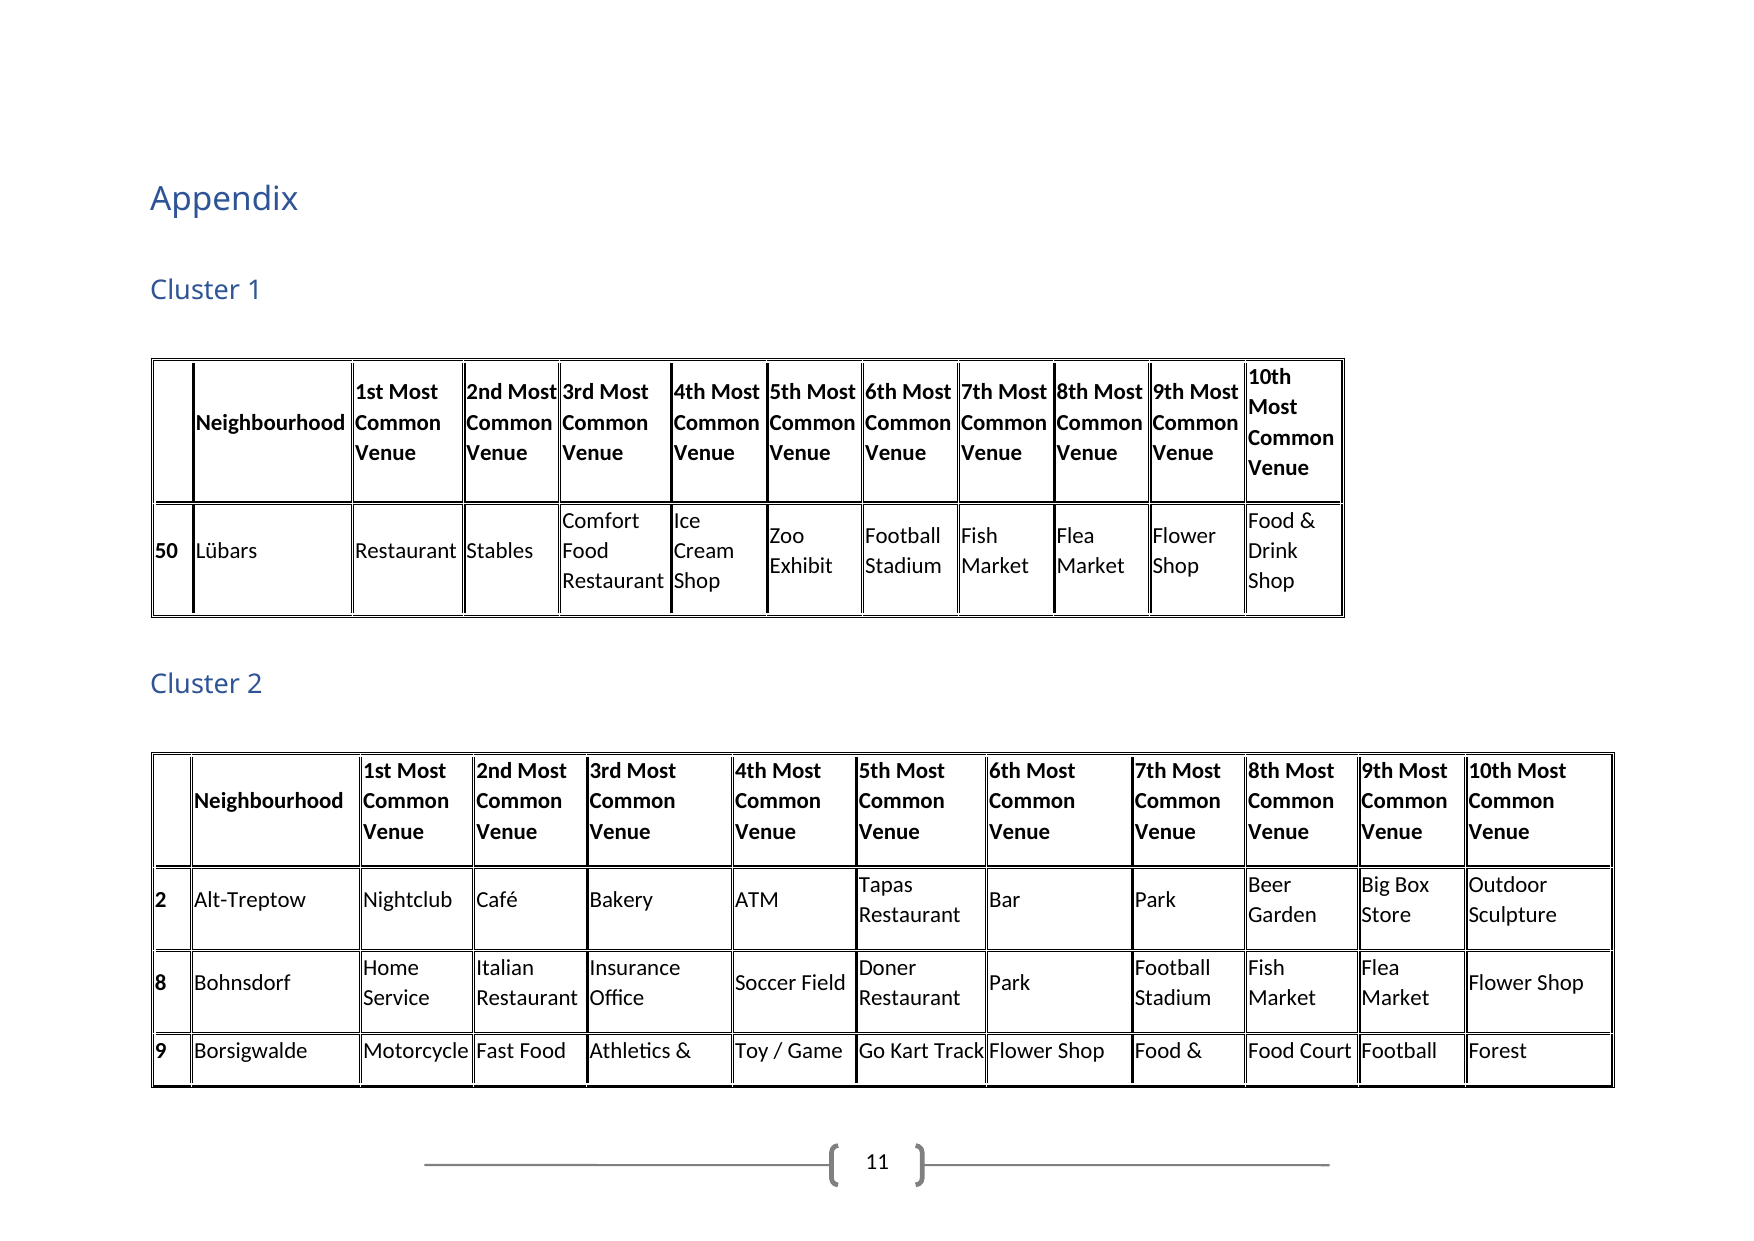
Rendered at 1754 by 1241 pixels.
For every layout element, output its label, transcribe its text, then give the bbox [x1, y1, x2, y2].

table_cell Insurance Office [589, 952, 731, 1032]
table_cell Beer Garden [1247, 869, 1357, 948]
table_cell Home Service [362, 952, 472, 1032]
table_cell Football Stadium [1134, 952, 1244, 1032]
table_cell Toy / Game Store [733, 1035, 856, 1085]
table_cell Food Court [1246, 1032, 1359, 1085]
table_cell Bakery [589, 869, 731, 948]
table_cell Fish Market [1247, 952, 1357, 1032]
table_cell 2 [154, 865, 190, 948]
table_cell Bohnsdorf [193, 952, 359, 1032]
table_header 8th Most Common Venue [1054, 359, 1150, 501]
table_cell Park [1134, 869, 1244, 948]
table_cell Go Kart Track [856, 1035, 987, 1085]
table_cell Flea Market [1361, 952, 1464, 1032]
table_cell Flower Shop [1150, 505, 1246, 615]
subtitle Cluster 2 [150, 665, 1604, 702]
table_cell Food & Drink Shop [1246, 501, 1342, 615]
table_header 3rd Most Common Venue [560, 361, 671, 501]
table_header 9th Most Common Venue [1150, 361, 1246, 501]
subtitle Appendix [150, 175, 1604, 220]
table_cell 50 [154, 501, 193, 615]
table_header 1st Most Common Venue [353, 359, 464, 501]
table_header 8th Most Common Venue [1246, 753, 1359, 865]
table_cell Nightclub [362, 869, 472, 948]
table_cell 9 [152, 1032, 192, 1085]
table_header 2nd Most Common Venue [464, 361, 560, 501]
table_cell Forest [1466, 1032, 1613, 1085]
subtitle Cluster 1 [150, 271, 1604, 308]
table_header 6th Most Common Venue [863, 361, 958, 501]
table_header Neighbourhood [193, 361, 352, 501]
table_header [154, 361, 193, 501]
table_header 9th Most Common Venue [1359, 753, 1466, 865]
table_cell Soccer Field [734, 952, 855, 1032]
table_cell Bar [988, 869, 1131, 948]
table_cell Athletics & Sports [587, 1035, 732, 1085]
table_cell Ice Cream Shop [671, 505, 767, 615]
table_cell ATM [734, 869, 855, 948]
table_header 7th Most Common Venue [1132, 755, 1246, 865]
table_cell Zoo Exhibit [767, 505, 863, 615]
table_header 5th Most Common Venue [767, 361, 863, 501]
table_cell Doner Restaurant [858, 952, 985, 1032]
table_cell Outdoor Sculpture [1468, 865, 1612, 948]
table_header Neighbourhood [192, 755, 361, 865]
table_header 3rd Most Common Venue [587, 755, 732, 865]
table_cell Football Stadium [863, 505, 958, 615]
table_cell Comfort Food Restaurant [560, 505, 671, 615]
table_cell Flower Shop [1468, 949, 1612, 1032]
table_cell Restaurant [353, 501, 464, 615]
table_header 10th Most Common Venue [1466, 755, 1611, 865]
table_cell Fast Food Restaurant [474, 1035, 587, 1085]
table_cell Food & Drink Shop [1132, 1035, 1246, 1085]
table_header 4th Most Common Venue [733, 755, 856, 865]
table_header 5th Most Common Venue [856, 755, 987, 865]
table_header 7th Most Common Venue [959, 359, 1054, 501]
table_cell Tapas Restaurant [858, 869, 985, 948]
table_cell Borsigwalde [192, 1035, 361, 1085]
table_header 4th Most Common Venue [671, 359, 767, 501]
table_cell Football Stadium [1359, 1032, 1466, 1085]
table_header 1st Most Common Venue [361, 755, 474, 865]
table_cell Motorcycle Shop [361, 1035, 474, 1085]
table_cell Park [988, 952, 1131, 1032]
table_header 10th Most Common Venue [1246, 361, 1341, 501]
table_cell Stables [464, 505, 560, 615]
table_cell Big Box Store [1361, 869, 1464, 948]
table_header [154, 755, 192, 865]
table_cell Italian Restaurant [475, 952, 586, 1032]
table_cell Lübars [193, 505, 352, 615]
table_header 2nd Most Common Venue [474, 753, 587, 865]
table_cell Flower Shop [987, 1035, 1132, 1085]
table_cell Alt-Treptow [193, 869, 359, 948]
table_header 6th Most Common Venue [987, 755, 1132, 865]
table_cell Flea Market [1054, 501, 1150, 615]
table_cell Café [475, 869, 586, 948]
table_cell 8 [154, 949, 190, 1032]
table_cell Fish Market [959, 505, 1054, 615]
